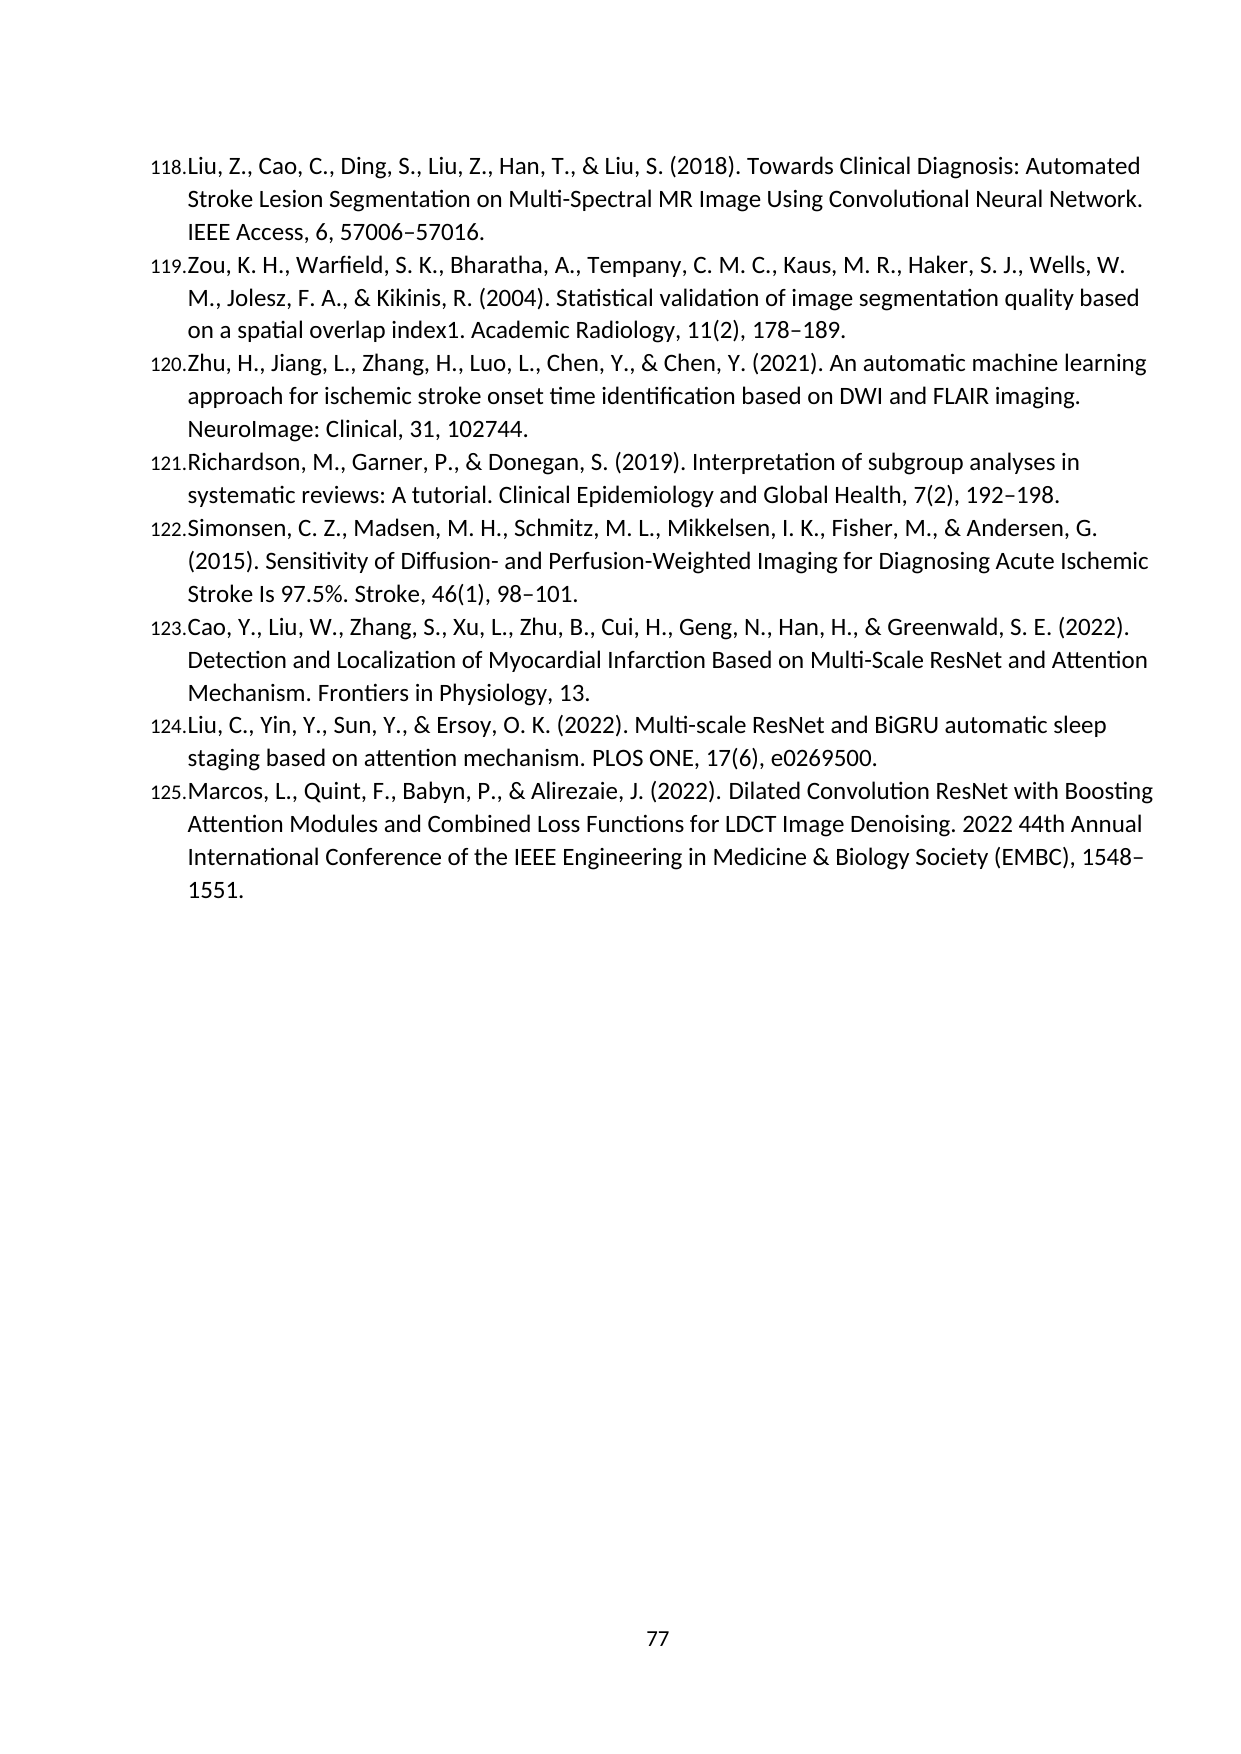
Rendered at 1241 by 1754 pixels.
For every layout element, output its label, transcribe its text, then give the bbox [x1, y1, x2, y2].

list Cao, Y., Liu, W., Zhang, S., Xu, L., Zhu, B., Cui, H., Geng, N., Han, H., & Greenwald, S. E. (2022). Detection and Localization of Myocardial Infarction Based on Multi-Scale ResNet and Attention Mechanism. Frontiers in Physiology, 13. [150, 611, 1165, 707]
list Marcos, L., Quint, F., Babyn, P., & Alirezaie, J. (2022). Dilated Convolution ResNet with Boosting Attention Modules and Combined Loss Functions for LDCT Image Denoising. 2022 44th Annual International Conference of the IEEE Engineering in Medicine & Biology Society (EMBC), 1548–1551. [150, 775, 1165, 905]
list Liu, Z., Cao, C., Ding, S., Liu, Z., Han, T., & Liu, S. (2018). Towards Clinical Diagnosis: Automated Stroke Lesion Segmentation on Multi-Spectral MR Image Using Convolutional Neural Network. IEEE Access, 6, 57006–57016. [150, 150, 1165, 246]
list Simonsen, C. Z., Madsen, M. H., Schmitz, M. L., Mikkelsen, I. K., Fisher, M., & Andersen, G. (2015). Sensitivity of Diffusion- and Perfusion-Weighted Imaging for Diagnosing Acute Ischemic Stroke Is 97.5%. Stroke, 46(1), 98–101. [150, 512, 1165, 608]
list Liu, C., Yin, Y., Sun, Y., & Ersoy, O. K. (2022). Multi-scale ResNet and BiGRU automatic sleep staging based on attention mechanism. PLOS ONE, 17(6), e0269500. [150, 709, 1165, 773]
list Zhu, H., Jiang, L., Zhang, H., Luo, L., Chen, Y., & Chen, Y. (2021). An automatic machine learning approach for ischemic stroke onset time identification based on DWI and FLAIR imaging. NeuroImage: Clinical, 31, 102744. [150, 347, 1165, 444]
list Zou, K. H., Warfield, S. K., Bharatha, A., Tempany, C. M. C., Kaus, M. R., Haker, S. J., Wells, W. M., Jolesz, F. A., & Kikinis, R. (2004). Statistical validation of image segmentation quality based on a spatial overlap index1. Academic Radiology, 11(2), 178–189. [150, 249, 1165, 345]
list Richardson, M., Garner, P., & Donegan, S. (2019). Interpretation of subgroup analyses in systematic reviews: A tutorial. Clinical Epidemiology and Global Health, 7(2), 192–198. [150, 446, 1165, 510]
